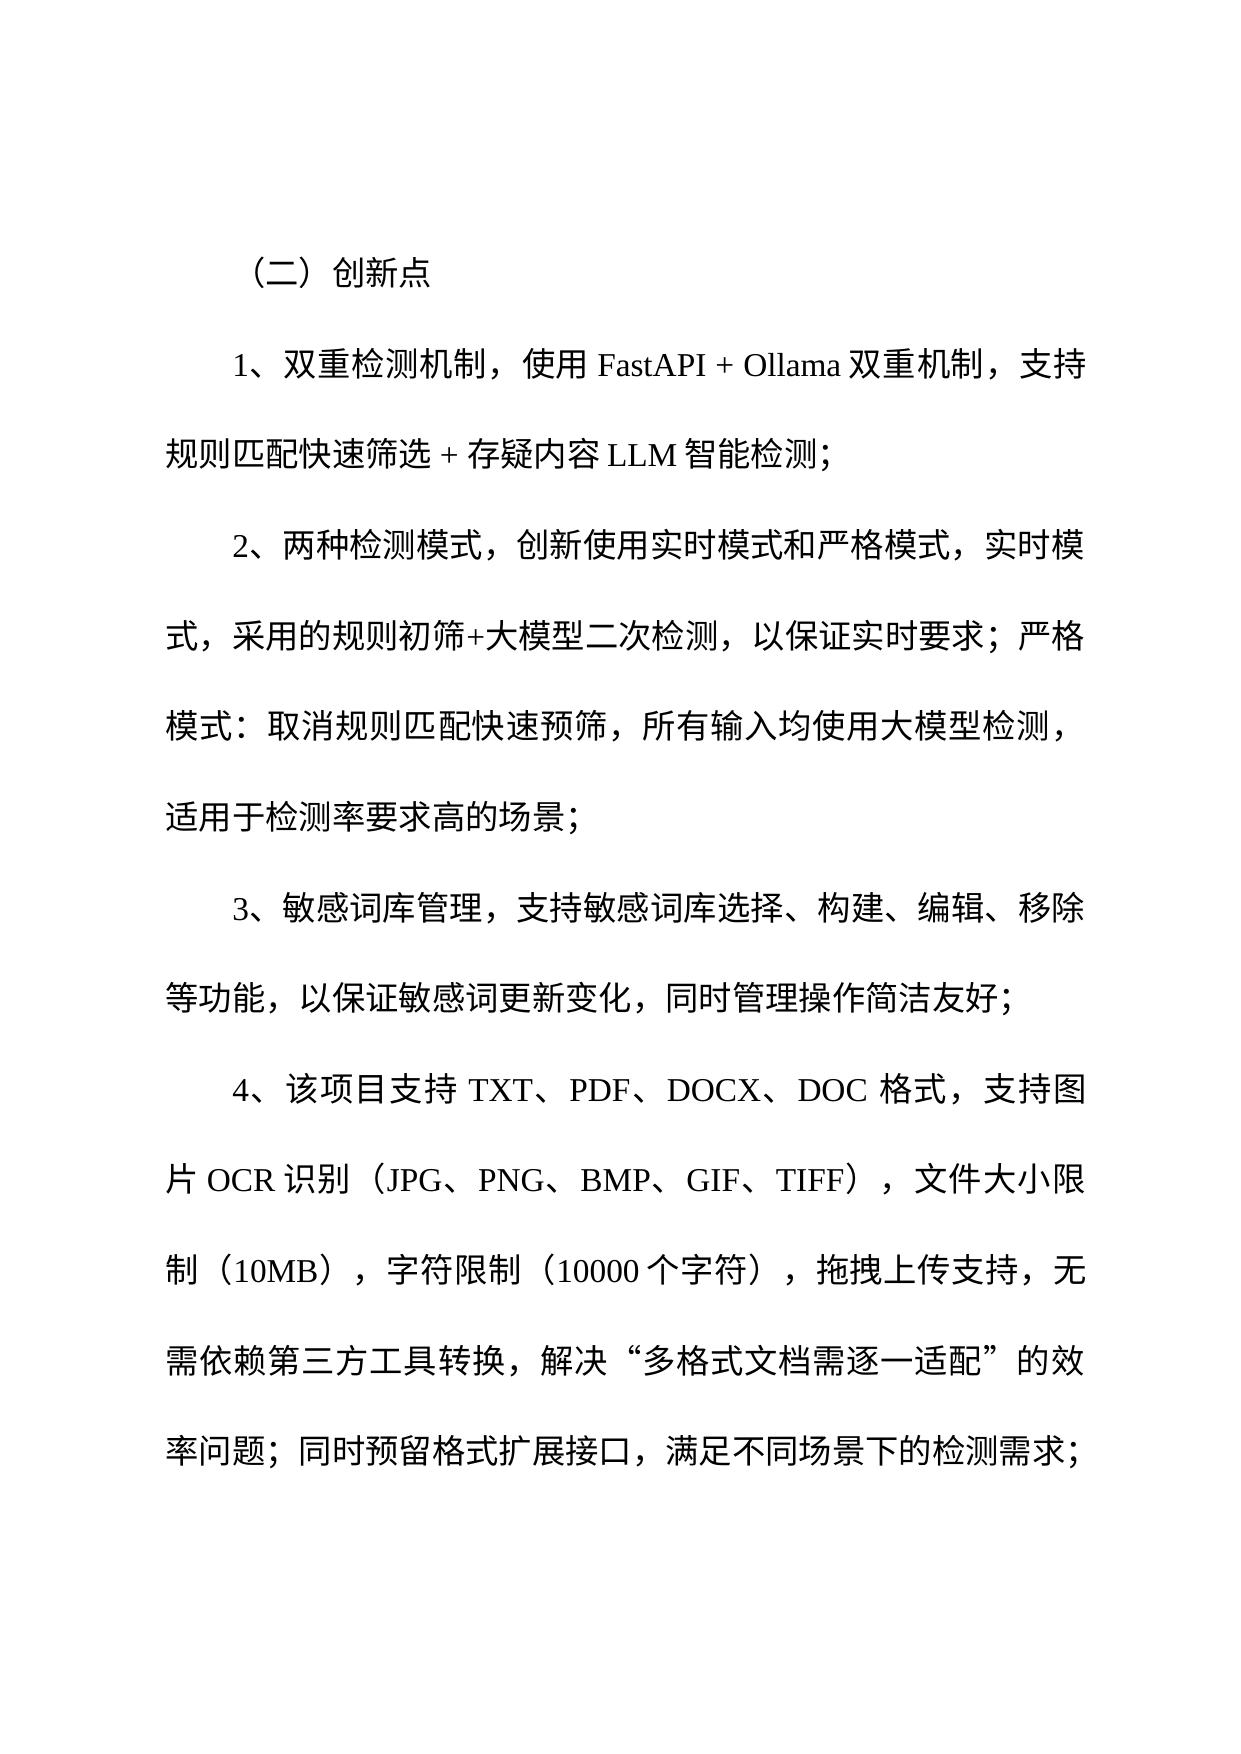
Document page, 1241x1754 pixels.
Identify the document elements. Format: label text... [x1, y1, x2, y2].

text 1、双重检测机制，使用FastAPI + Ollama双重机制，支持规则匹配快速筛选 + 存疑内容LLM智能检测； [165, 316, 1087, 498]
text 3、敏感词库管理，支持敏感词库选择、构建、编辑、移除等功能，以保证敏感词更新变化，同时管理操作简洁友好； [165, 860, 1087, 1041]
subtitle （二）创新点 [165, 226, 1087, 316]
text 2、两种检测模式，创新使用实时模式和严格模式，实时模式，采用的规则初筛+大模型二次检测，以保证实时要求；严格模式：取消规则匹配快速预筛，所有输入均使用大模型检测，适用于检测率要求高的场景； [165, 498, 1087, 860]
text 4、该项目支持 TXT、PDF、DOCX、DOC 格式，支持图片OCR识别（JPG、PNG、BMP、GIF、TIFF），文件大小限制（10MB），字符限制（10000个字符），拖拽上传支持，无需依赖第三方工具转换，解决“多格式文档需逐一适配”的效率问题；同时预留格式扩展接口，满足不同场景下的检测需求； [165, 1041, 1087, 1494]
